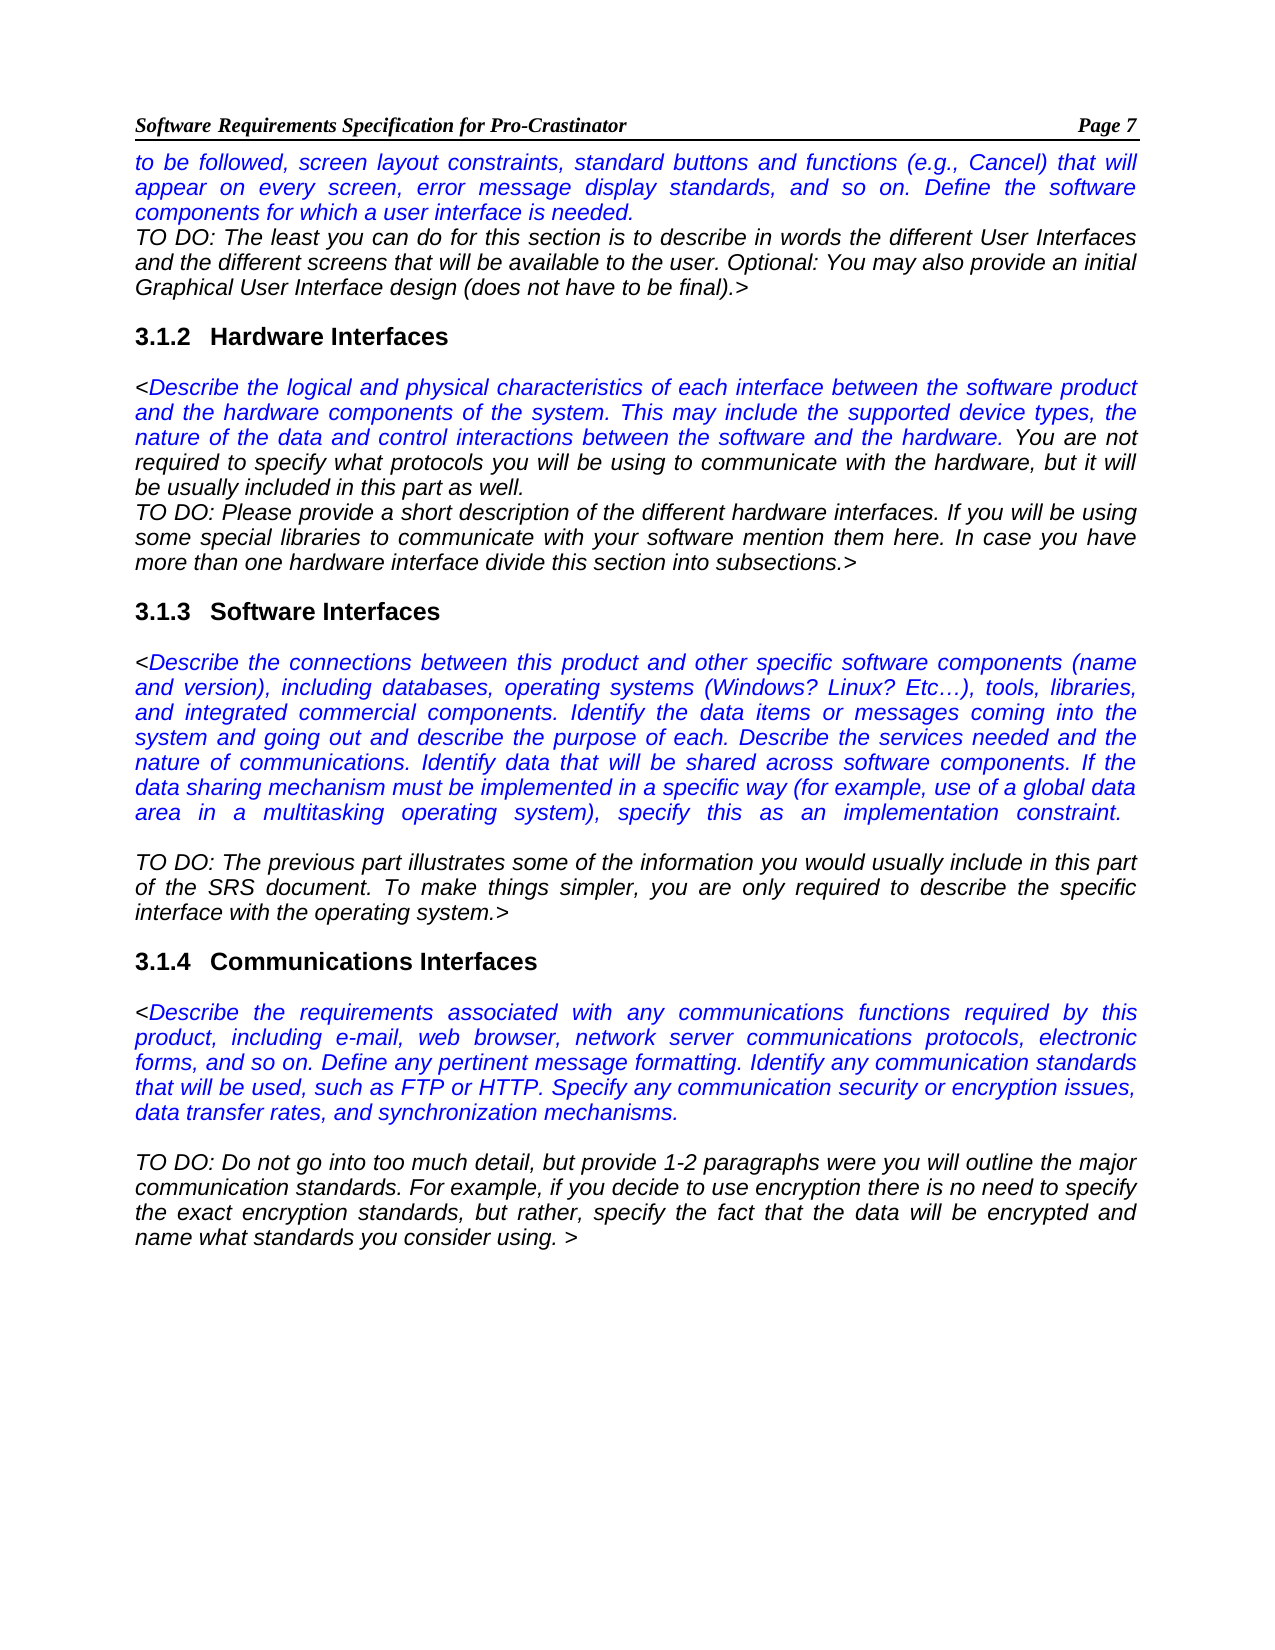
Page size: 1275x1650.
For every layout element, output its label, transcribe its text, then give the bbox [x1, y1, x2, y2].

subtitle Hardware Interfaces [135, 325, 1140, 350]
subtitle Software Interfaces [135, 600, 1140, 625]
text TO DO: The least you can do for this section is to describe in words the different User Interfaces and the different screens that will be available to the user. Optional: You may also provide an initial Graphical User Interface design (does not have to be final).> [135, 225, 1140, 300]
text TO DO: Do not go into too much detail, but provide 1-2 paragraphs were you will outline the major communication standards. For example, if you decide to use encryption there is no need to specify the exact encryption standards, but rather, specify the fact that the data will be encrypted and name what standards you consider using. > [135, 1150, 1140, 1250]
subtitle Communications Interfaces [135, 950, 1140, 975]
text <Describe the requirements associated with any communications functions required by this product, including e-mail, web browser, network server communications protocols, electronic forms, and so on. Define any pertinent message formatting. Identify any communication standards that will be used, such as FTP or HTTP. Specify any communication security or encryption issues, data transfer rates, and synchronization mechanisms. [135, 1000, 1140, 1125]
text TO DO: Please provide a short description of the different hardware interfaces. If you will be using some special libraries to communicate with your software mention them here. In case you have more than one hardware interface divide this section into subsections.> [135, 500, 1140, 575]
text TO DO: The previous part illustrates some of the information you would usually include in this part of the SRS document. To make things simpler, you are only required to describe the specific interface with the operating system.> [135, 850, 1140, 925]
text <Describe the connections between this product and other specific software components (name and version), including databases, operating systems (Windows? Linux? Etc…), tools, libraries, and integrated commercial components. Identify the data items or messages coming into the system and going out and describe the purpose of each. Describe the services needed and the nature of communications. Identify data that will be shared across software components. If the data sharing mechanism must be implemented in a specific way (for example, use of a global data area in a multitasking operating system), specify this as an implementation constraint. [135, 650, 1140, 850]
